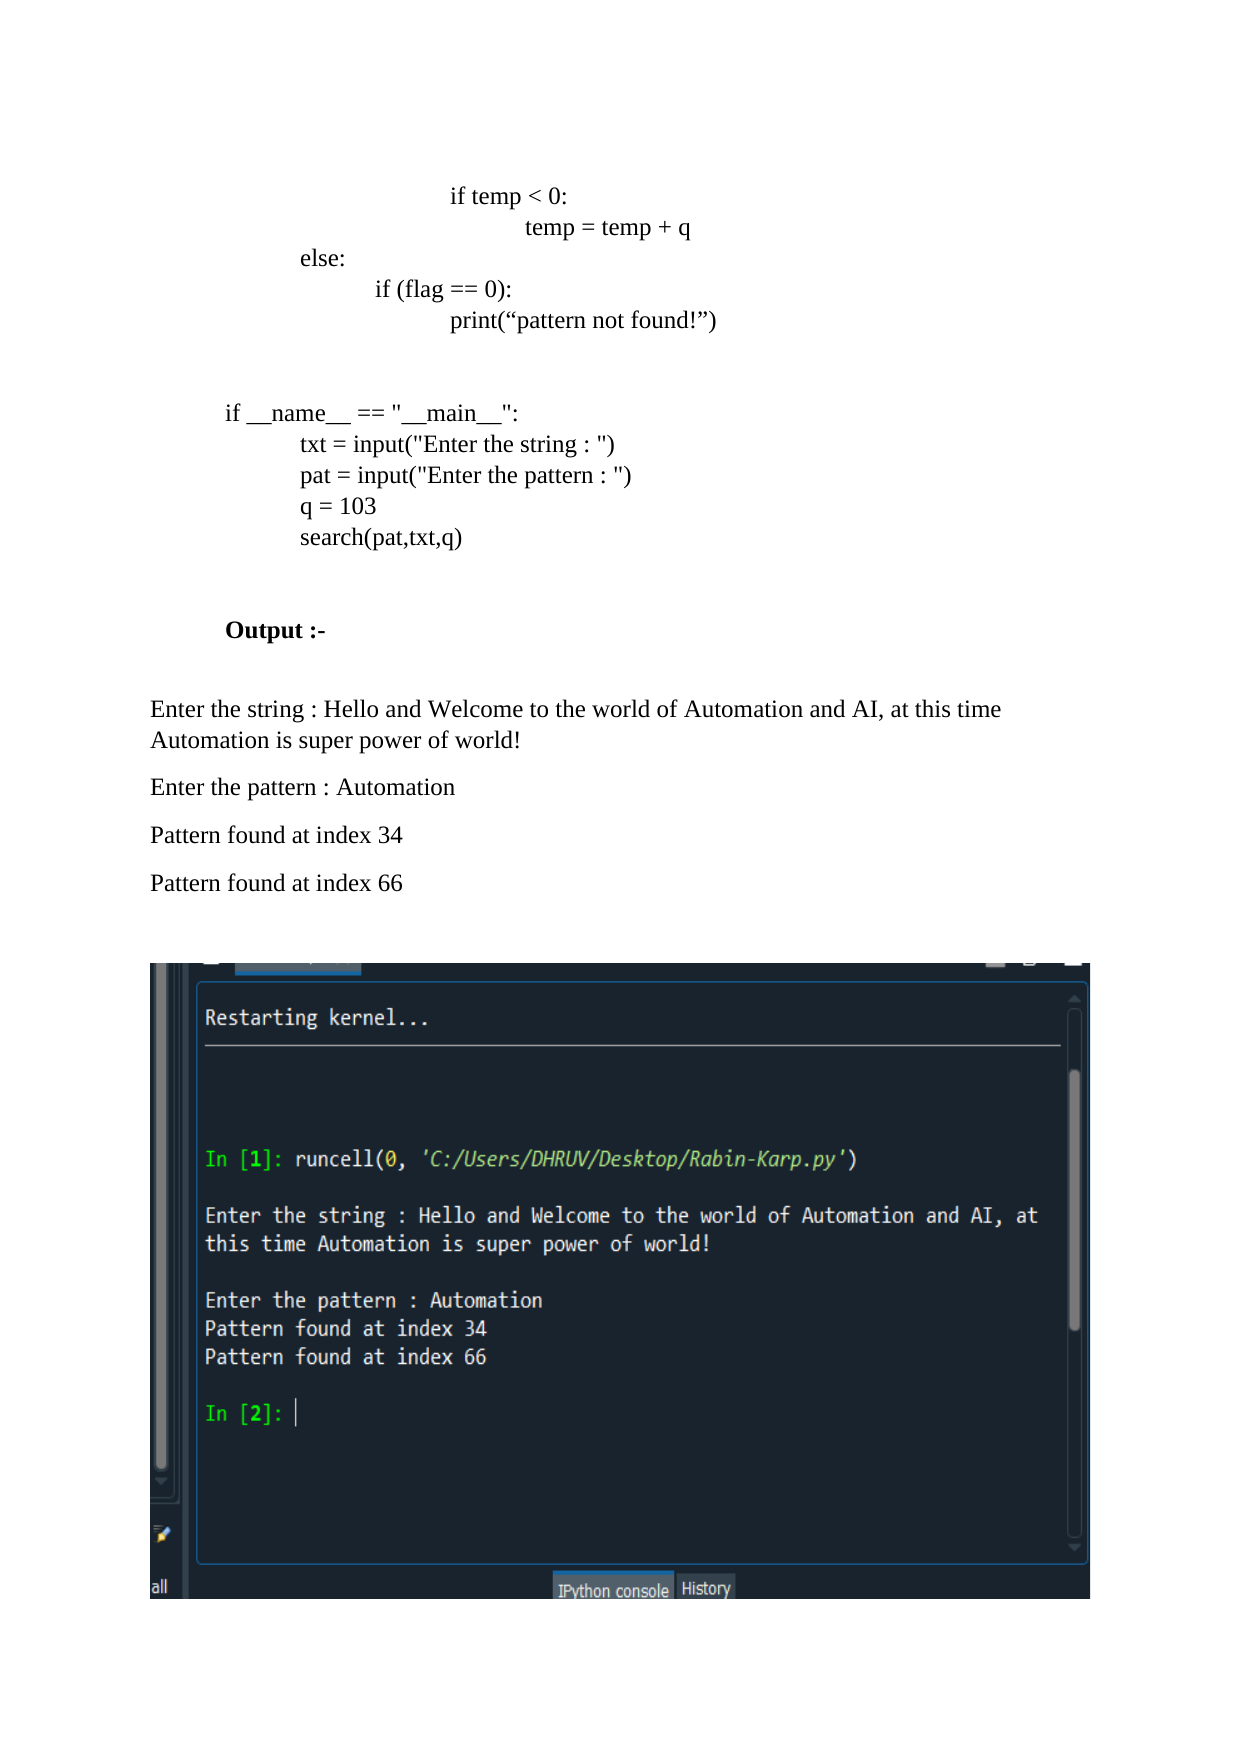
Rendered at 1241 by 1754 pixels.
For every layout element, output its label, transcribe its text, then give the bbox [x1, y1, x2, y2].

list Output :- [225, 615, 1090, 644]
list if temp < 0: [225, 181, 1090, 210]
list temp = temp + q [225, 212, 1090, 241]
picture [150, 963, 1091, 1599]
list pat = input("Enter the pattern : ") [225, 460, 1090, 488]
list if (flag == 0): [225, 274, 1090, 303]
list search(pat,txt,q) [225, 522, 1090, 551]
text Enter the string : Hello and Welcome to the world of Automation and AI, at this time Automation is super power of world! [150, 694, 1090, 753]
list print(“pattern not found!”) [225, 305, 1090, 334]
list if __name__ == "__main__": [225, 398, 1090, 426]
list txt = input("Enter the string : ") [225, 429, 1090, 457]
text Enter the pattern : Automation [150, 772, 1090, 801]
list q = 103 [225, 491, 1090, 519]
text Pattern found at index 66 [150, 868, 1090, 897]
list else: [225, 243, 1090, 272]
text Pattern found at index 34 [150, 820, 1090, 849]
